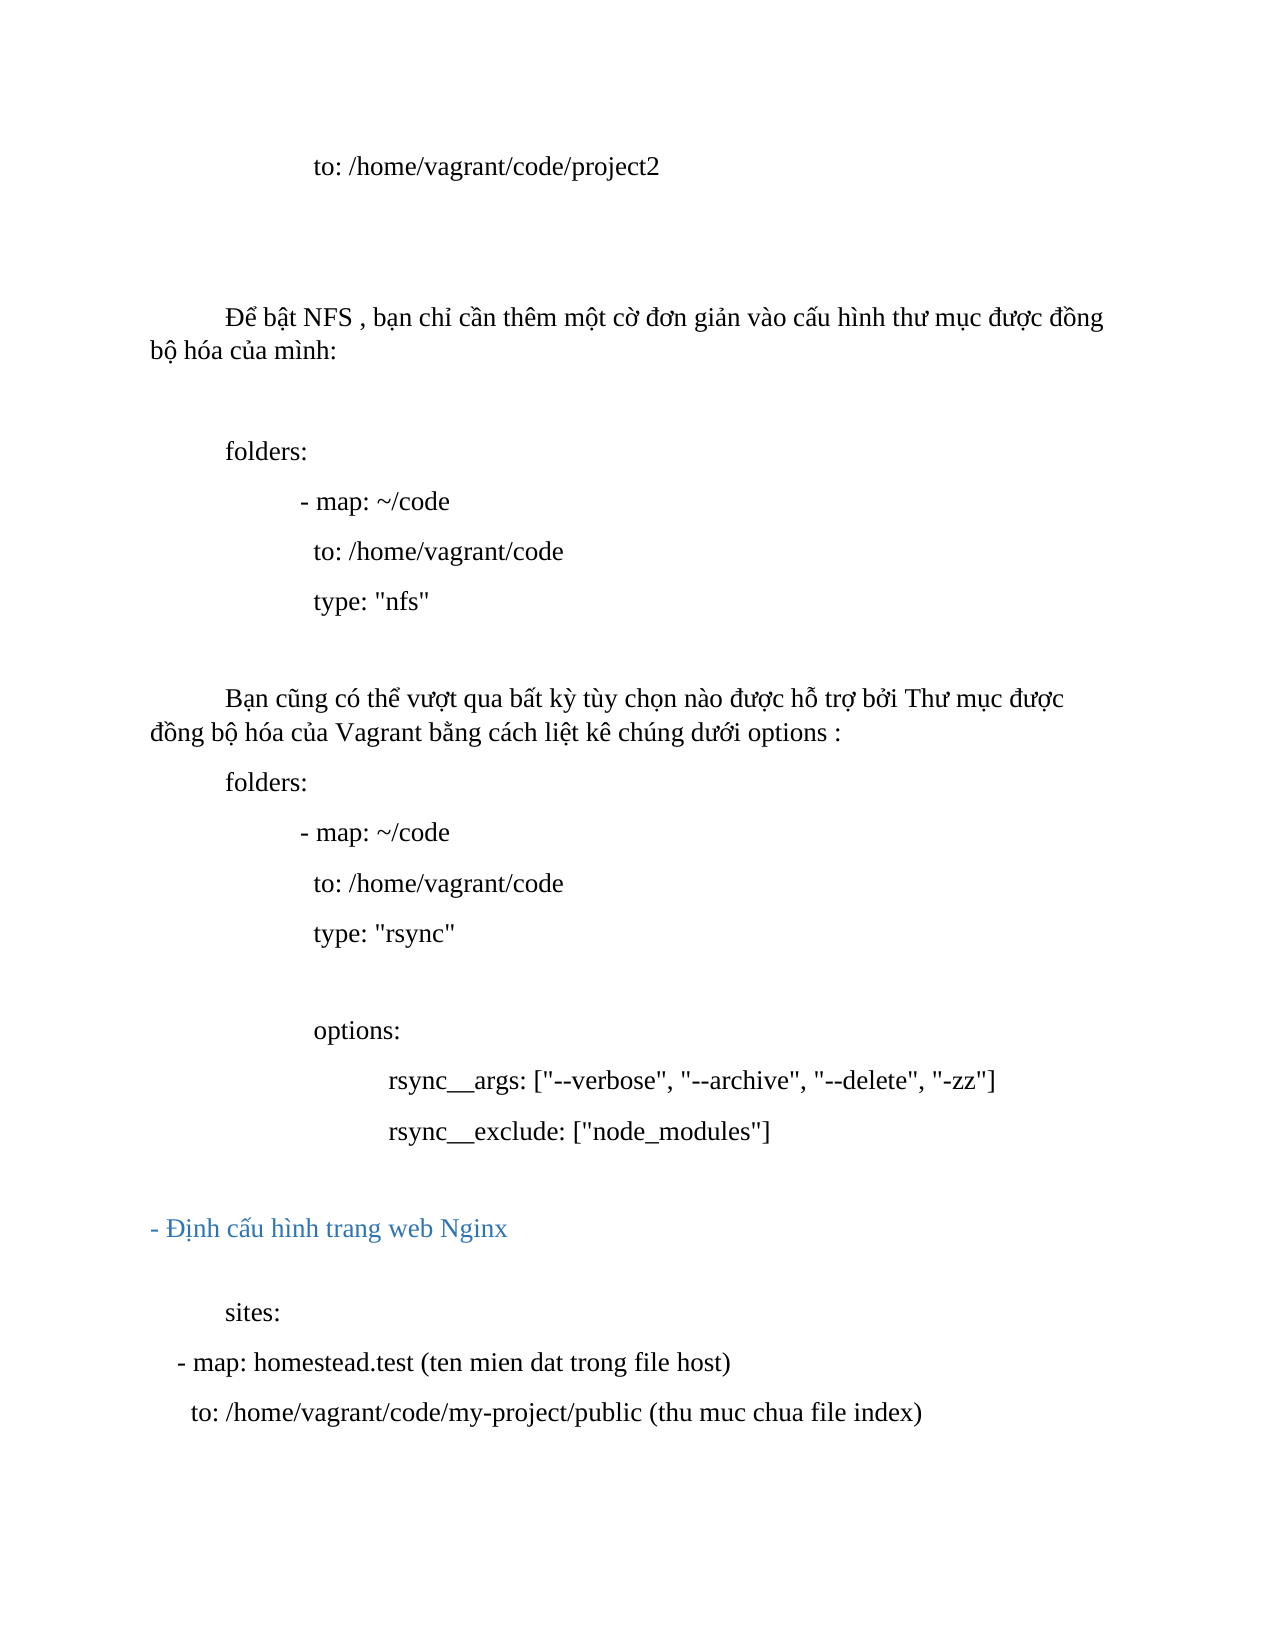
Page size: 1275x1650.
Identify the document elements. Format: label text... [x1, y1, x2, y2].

text - map: homestead.test (ten mien dat trong file host) [150, 1346, 1125, 1377]
text Bạn cũng có thể vượt qua bất kỳ tùy chọn nào được hỗ trợ bởi Thư mục được đồng bộ hóa của Vagrant bằng cách liệt kê chúng dưới options : [150, 682, 1125, 747]
text rsync__exclude: ["node_modules"] [150, 1114, 1125, 1146]
subtitle - Định cấu hình trang web Nginx [150, 1212, 1125, 1243]
text sites: [150, 1296, 1125, 1327]
text rsync__args: ["--verbose", "--archive", "--delete", "-zz"] [150, 1064, 1125, 1096]
text folders: [150, 434, 1125, 466]
text folders: [150, 766, 1125, 797]
text - map: ~/code [150, 816, 1125, 848]
text to: /home/vagrant/code [150, 867, 1125, 898]
text to: /home/vagrant/code/my-project/public (thu muc chua file index) [150, 1396, 1125, 1427]
text to: /home/vagrant/code/project2 [150, 150, 1125, 181]
text - map: ~/code [150, 485, 1125, 516]
text to: /home/vagrant/code [150, 535, 1125, 566]
text type: "nfs" [150, 585, 1125, 616]
text options: [150, 1014, 1125, 1045]
text Để bật NFS , bạn chỉ cần thêm một cờ đơn giản vào cấu hình thư mục được đồng bộ hóa của mình: [150, 301, 1125, 365]
text type: "rsync" [150, 917, 1125, 948]
